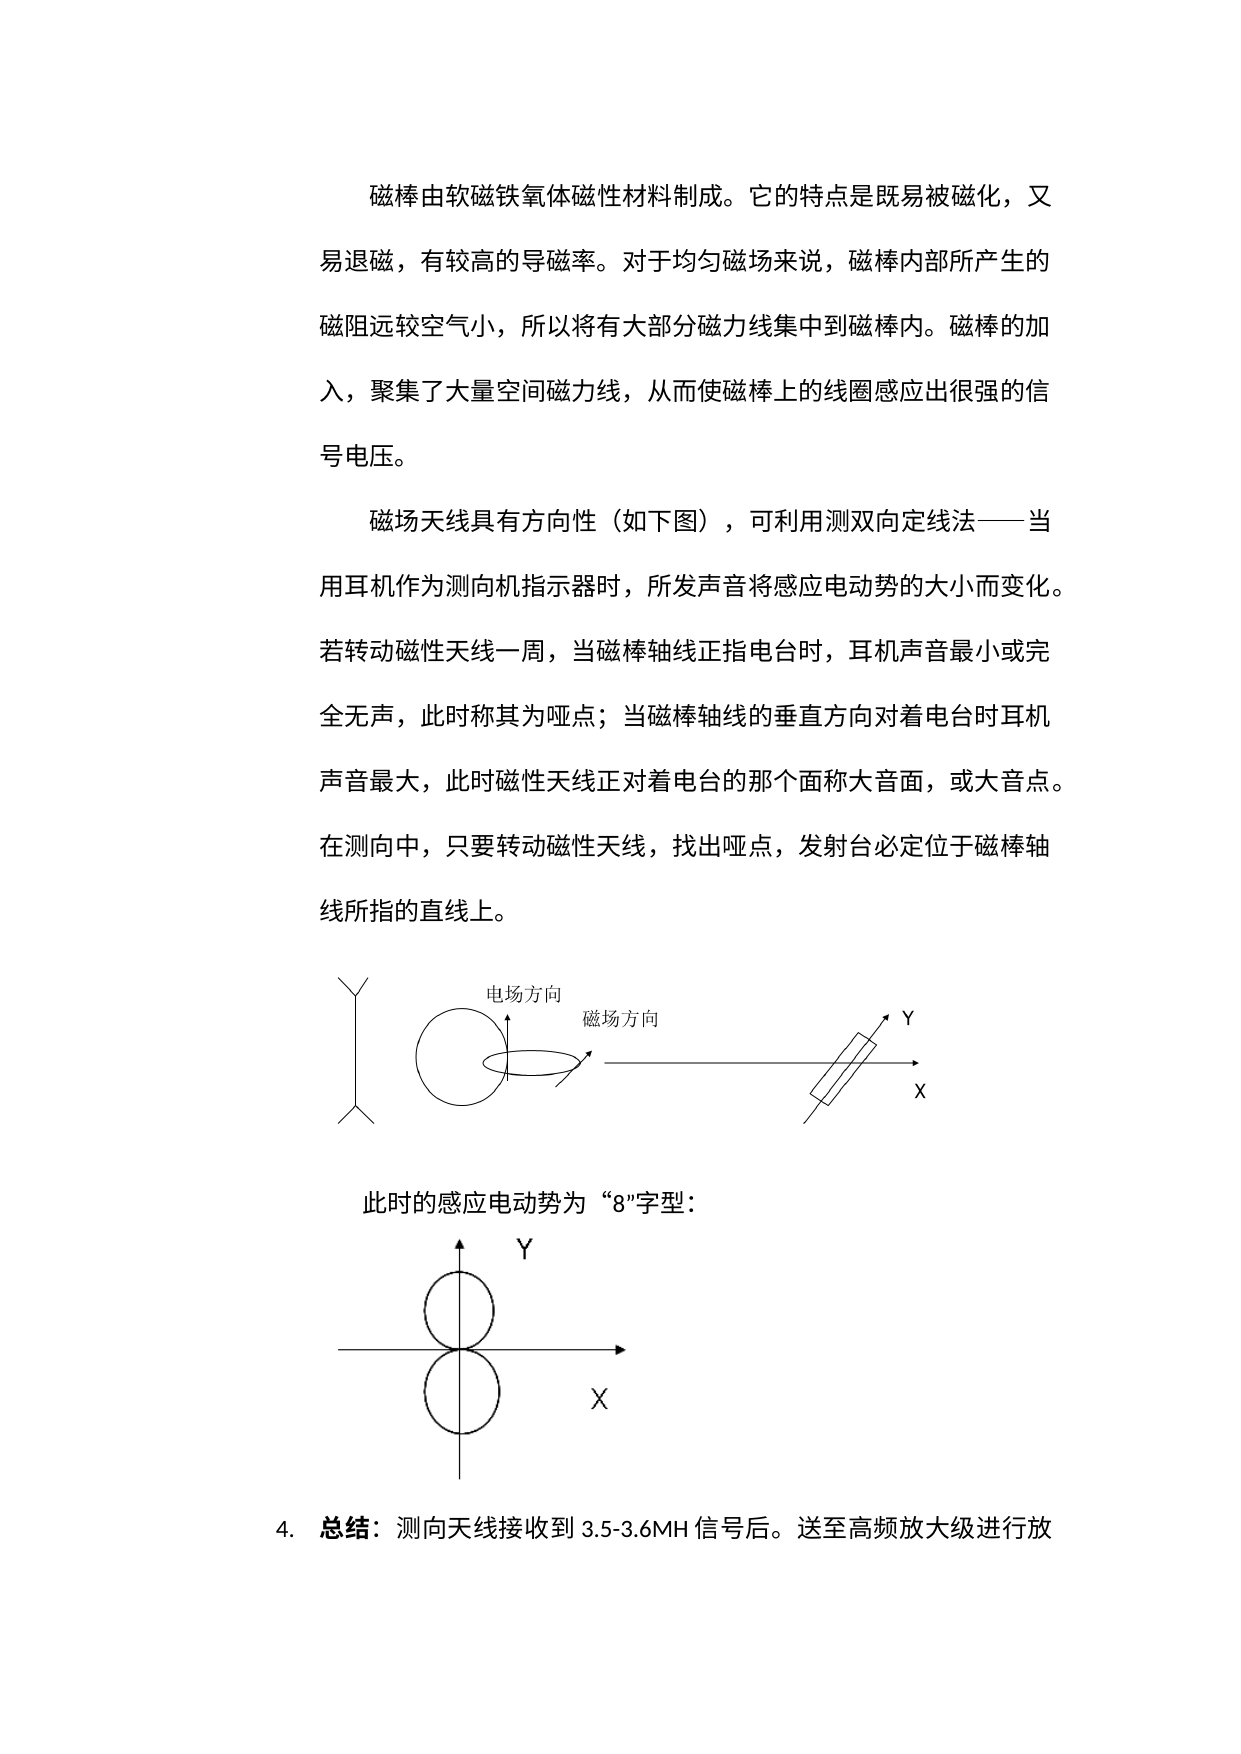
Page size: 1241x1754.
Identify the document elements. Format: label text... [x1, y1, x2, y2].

picture [337, 974, 967, 1124]
picture [337, 1234, 664, 1484]
text 此时的感应电动势为“8”字型： [187, 1169, 1053, 1234]
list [276, 1494, 1053, 1559]
list 磁棒由软磁铁氧体磁性材料制成。它的特点是既易被磁化，又易退磁，有较高的导磁率。对于均匀磁场来说，磁棒内部所产生的磁阻远较空气小，所以将有大部分磁力线集中到磁棒内。磁棒的加入，聚集了大量空间磁力线，从而使磁棒上的线圈感应出很强的信号电压。 [319, 162, 1053, 487]
list 磁场天线具有方向性（如下图），可利用测双向定线法——当用耳机作为测向机指示器时，所发声音将感应电动势的大小而变化。若转动磁性天线一周，当磁棒轴线正指电台时，耳机声音最小或完全无声，此时称其为哑点；当磁棒轴线的垂直方向对着电台时耳机声音最大，此时磁性天线正对着电台的那个面称大音面，或大音点。在测向中，只要转动磁性天线，找出哑点，发射台必定位于磁棒轴线所指的直线上。 [319, 487, 1053, 942]
